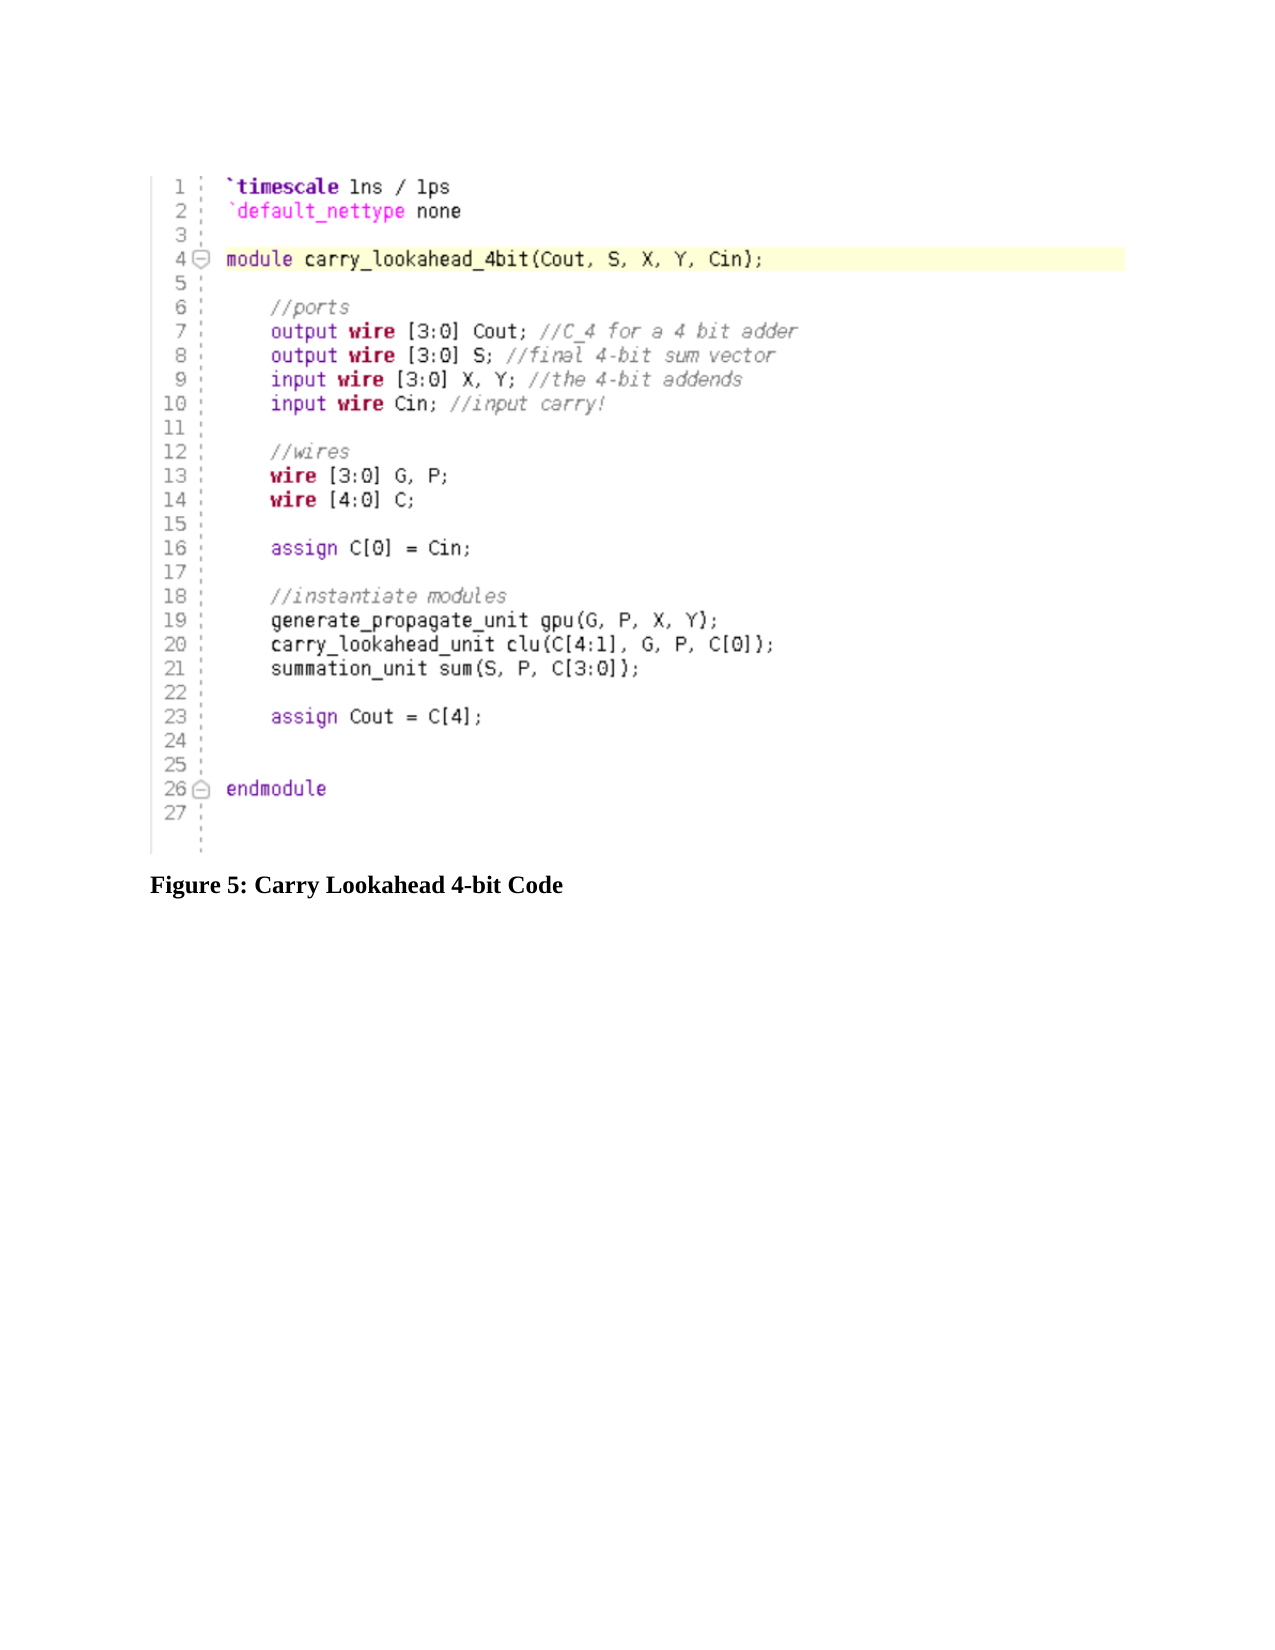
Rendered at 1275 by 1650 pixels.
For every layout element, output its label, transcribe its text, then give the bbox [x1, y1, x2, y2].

picture [150, 176, 1125, 854]
text Figure 5: Carry Lookahead 4-bit Code [150, 870, 1125, 899]
